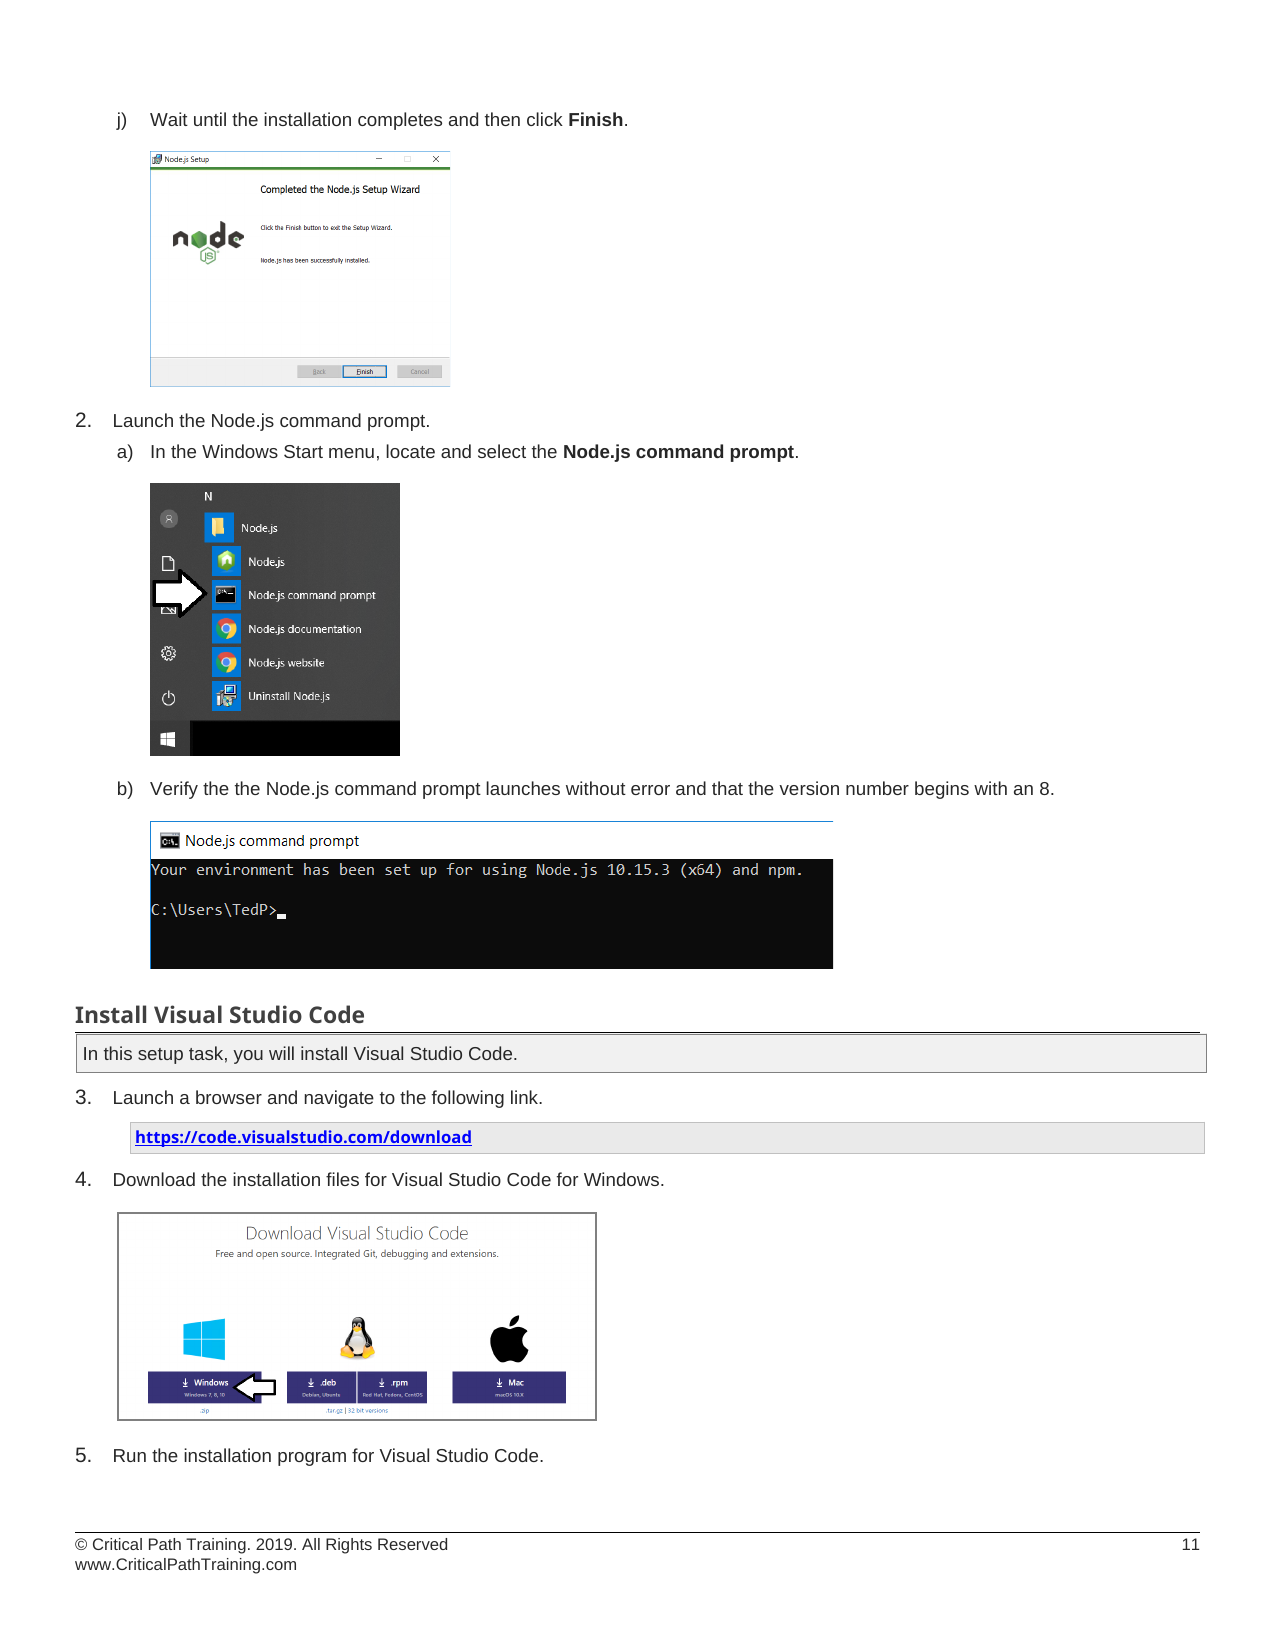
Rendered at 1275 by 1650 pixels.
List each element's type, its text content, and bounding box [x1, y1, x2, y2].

text Launch the Node.js command prompt. [75, 408, 1200, 432]
subtitle Install Visual Studio Code [75, 999, 1200, 1032]
text https://code.visualstudio.com/download [131, 1123, 1204, 1153]
text In this setup task, you will install Visual Studio Code. [77, 1035, 1206, 1072]
text Wait until the installation completes and then click Finish. [117, 108, 1200, 130]
picture [150, 821, 834, 969]
list Launch a browser and navigate to the following link. [75, 1085, 1200, 1109]
text Verify the the Node.js command prompt launches without error and that the version number begins with an 8. [117, 778, 1200, 799]
text Run the installation program for Visual Studio Code. [75, 1442, 1200, 1466]
text In the Windows Start menu, locate and select the Node.js command prompt. [117, 440, 1200, 462]
picture [150, 151, 451, 387]
text Download the installation files for Visual Studio Code for Windows. [75, 1166, 1200, 1190]
picture [150, 483, 400, 756]
